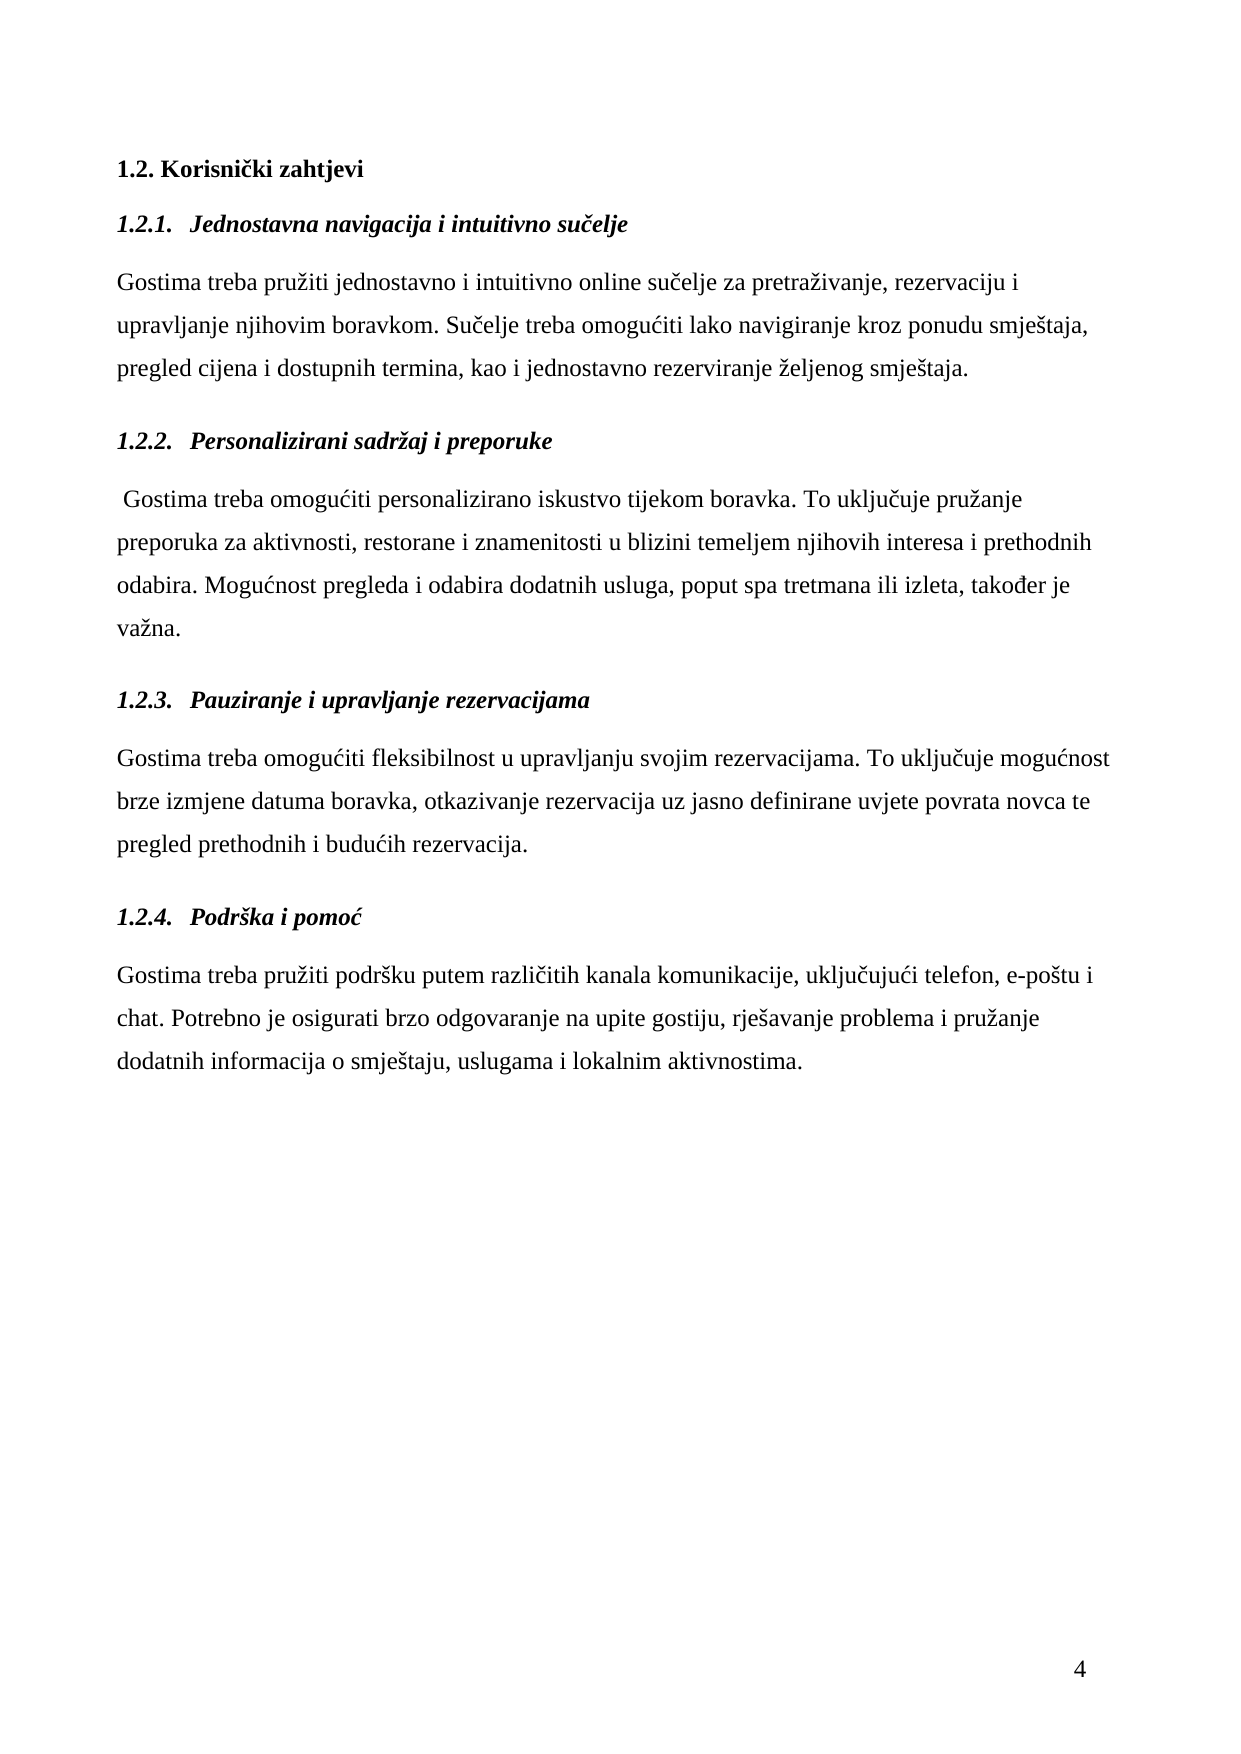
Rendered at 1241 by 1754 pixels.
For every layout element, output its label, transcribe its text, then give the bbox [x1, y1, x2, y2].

text Gostima treba omogućiti personalizirano iskustvo tijekom boravka. To uključuje pružanje preporuka za aktivnosti, restorane i znamenitosti u blizini temeljem njihovih interesa i prethodnih odabira. Mogućnost pregleda i odabira dodatnih usluga, poput spa tretmana ili izleta, također je važna. [117, 484, 1117, 642]
text Gostima treba pružiti jednostavno i intuitivno online sučelje za pretraživanje, rezervaciju i upravljanje njihovim boravkom. Sučelje treba omogućiti lako navigiranje kroz ponudu smještaja, pregled cijena i dostupnih termina, kao i jednostavno rezerviranje željenog smještaja. [117, 267, 1117, 382]
text Gostima treba omogućiti fleksibilnost u upravljanju svojim rezervacijama. To uključuje mogućnost brze izmjene datuma boravka, otkazivanje rezervacija uz jasno definirane uvjete povrata novca te pregled prethodnih i budućih rezervacija. [117, 743, 1117, 858]
subtitle Personalizirani sadržaj i preporuke [117, 426, 1117, 454]
subtitle Podrška i pomoć [117, 902, 1117, 931]
subtitle Jednostavna navigacija i intuitivno sučelje [117, 209, 1117, 238]
subtitle Korisnički zahtjevi [117, 154, 1117, 183]
subtitle Pauziranje i upravljanje rezervacijama [117, 685, 1117, 714]
text Gostima treba pružiti podršku putem različitih kanala komunikacije, uključujući telefon, e-poštu i chat. Potrebno je osigurati brzo odgovaranje na upite gostiju, rješavanje problema i pružanje dodatnih informacija o smještaju, uslugama i lokalnim aktivnostima. [117, 960, 1117, 1075]
